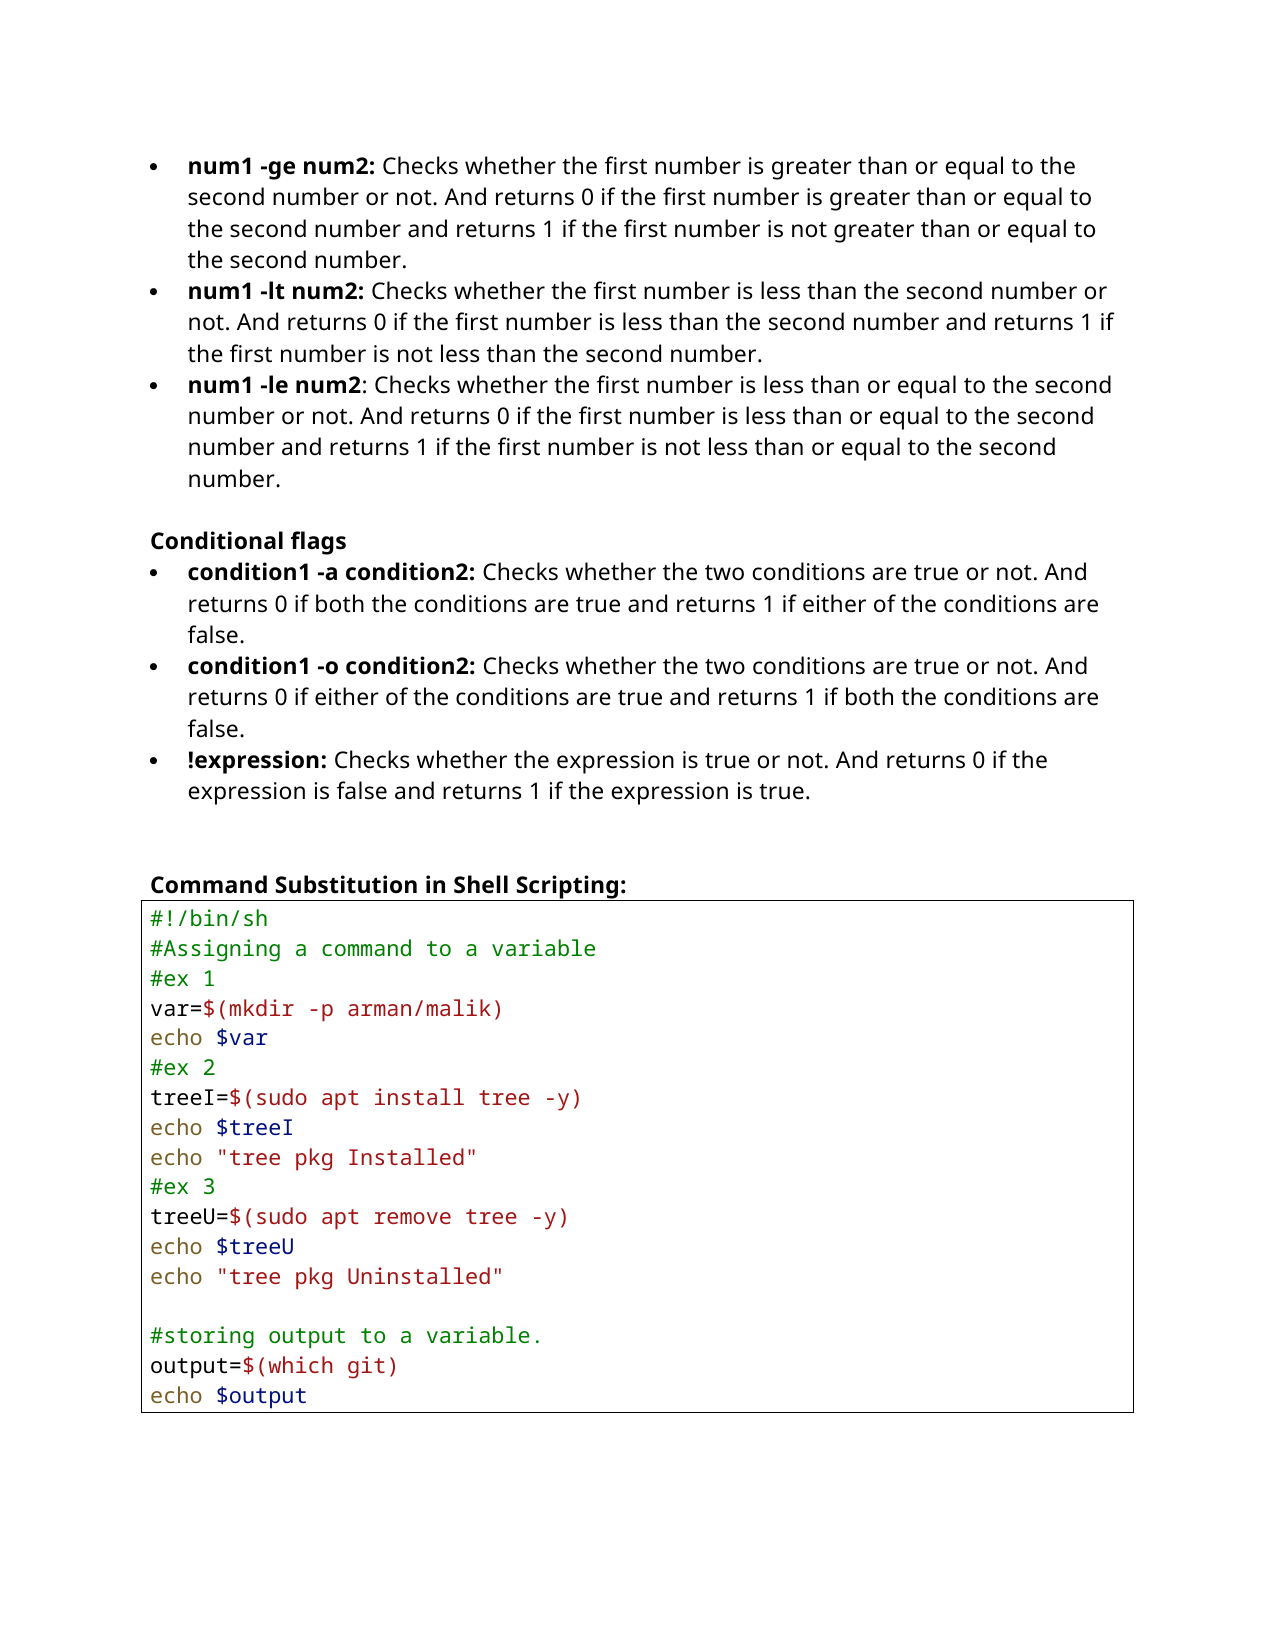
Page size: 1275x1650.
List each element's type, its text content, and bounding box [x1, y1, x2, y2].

text var=$(mkdir -p arman/malik) [150, 992, 1125, 1022]
list condition1 -a condition2: Checks whether the two conditions are true or not. And returns 0 if both the conditions are true and returns 1 if either of the conditions are false. [150, 556, 1125, 650]
text echo "tree pkg Installed" [150, 1141, 1125, 1171]
text echo $output [142, 1377, 1133, 1412]
list !expression: Checks whether the expression is true or not. And returns 0 if the expression is false and returns 1 if the expression is true. [150, 744, 1125, 806]
text echo $treeU [150, 1231, 1125, 1261]
text treeI=$(sudo apt install tree -y) [150, 1082, 1125, 1112]
text #!/bin/sh [142, 901, 1133, 933]
text #ex 2 [150, 1052, 1125, 1082]
list num1 -le num2: Checks whether the first number is less than or equal to the second number or not. And returns 0 if the first number is less than or equal to the second number and returns 1 if the first number is not less than or equal to the second number. [150, 369, 1125, 494]
list num1 -lt num2: Checks whether the first number is less than the second number or not. And returns 0 if the first number is less than the second number and returns 1 if the first number is not less than the second number. [150, 275, 1125, 369]
text Command Substitution in Shell Scripting: [150, 869, 1125, 900]
list num1 -ge num2: Checks whether the first number is greater than or equal to the second number or not. And returns 0 if the first number is greater than or equal to the second number and returns 1 if the first number is not greater than or equal to the second number. [150, 150, 1125, 275]
text #ex 3 [150, 1171, 1125, 1201]
text treeU=$(sudo apt remove tree -y) [150, 1201, 1125, 1231]
text output=$(which git) [150, 1350, 1125, 1377]
text echo $treeI [150, 1112, 1125, 1141]
text Conditional flags [150, 525, 1125, 556]
text #Assigning a command to a variable [150, 933, 1125, 963]
list condition1 -o condition2: Checks whether the two conditions are true or not. And returns 0 if either of the conditions are true and returns 1 if both the conditions are false. [150, 650, 1125, 744]
text #storing output to a variable. [150, 1320, 1125, 1350]
text #ex 1 [150, 963, 1125, 992]
text echo "tree pkg Uninstalled" [150, 1261, 1125, 1290]
text echo $var [150, 1022, 1125, 1052]
